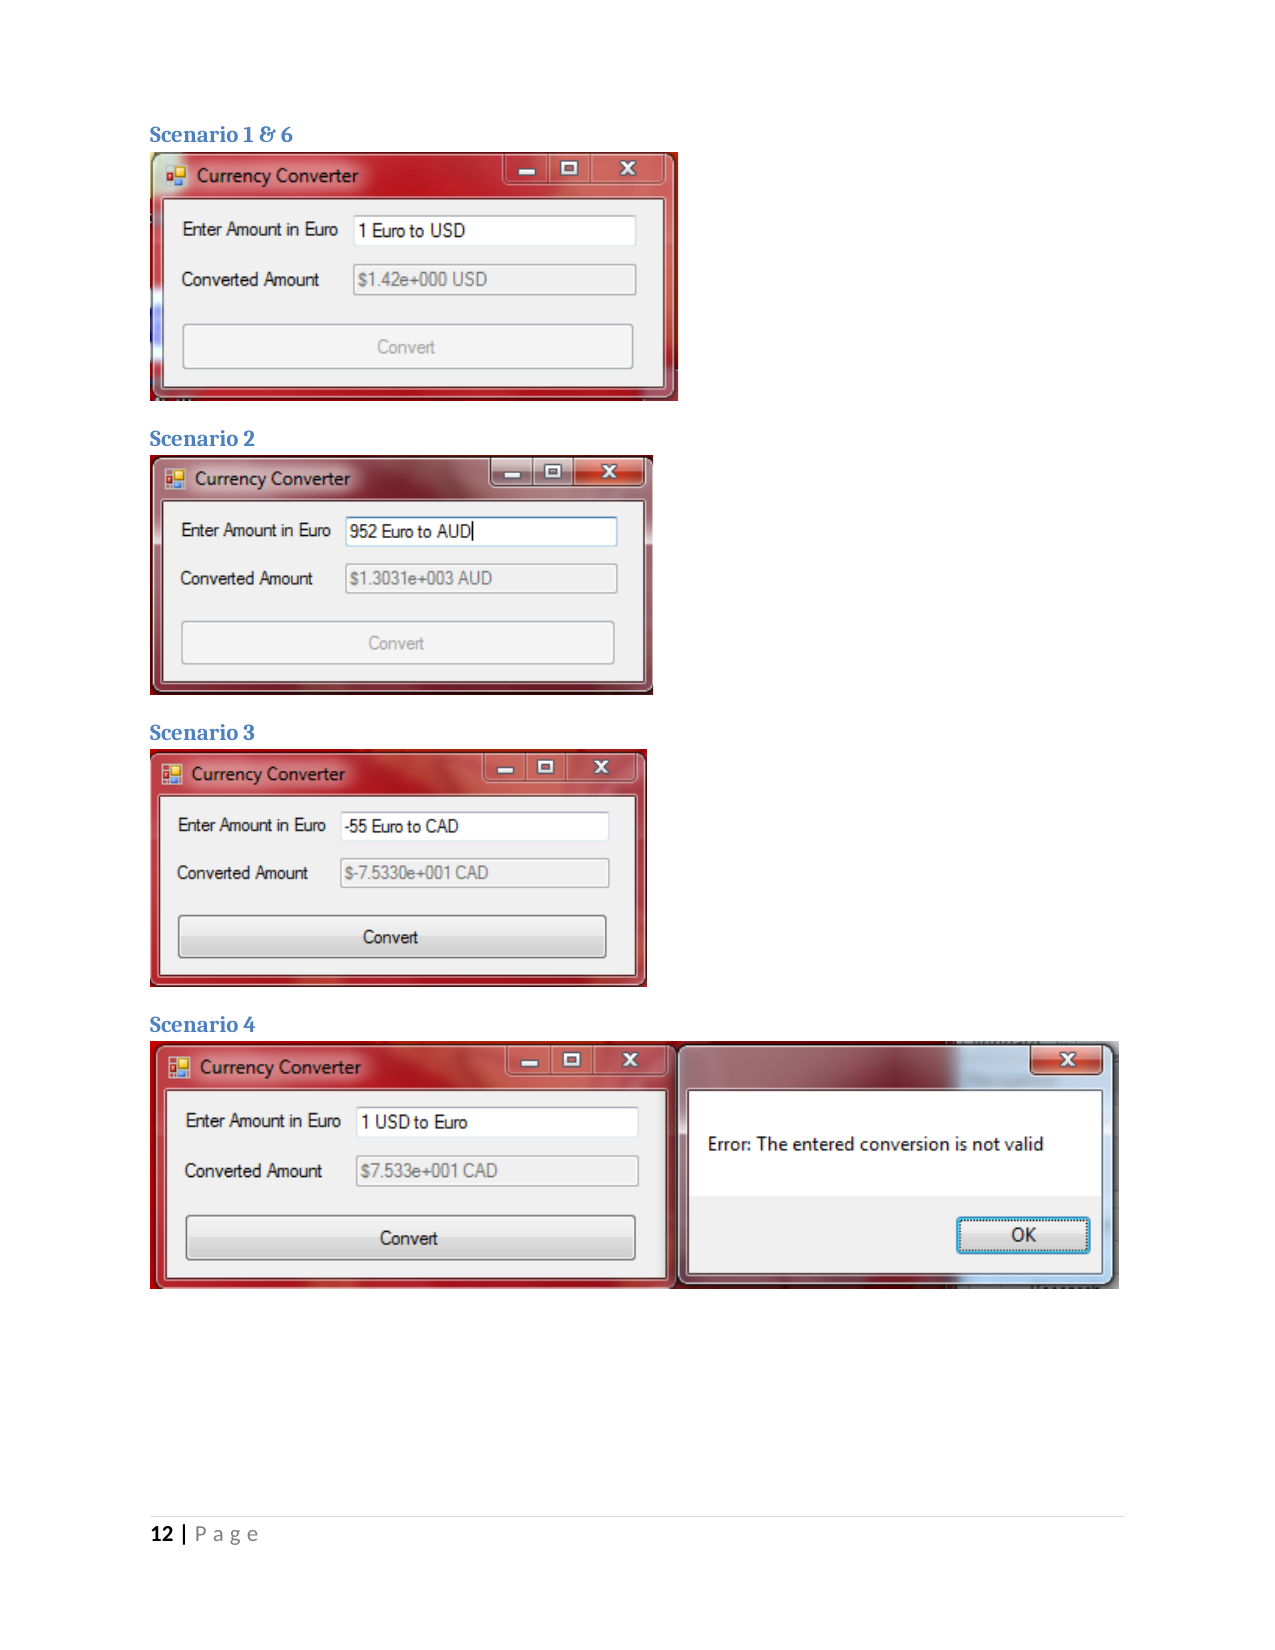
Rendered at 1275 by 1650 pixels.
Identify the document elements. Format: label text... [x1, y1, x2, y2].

picture [150, 455, 654, 695]
picture [150, 1041, 1119, 1289]
picture [150, 152, 679, 401]
subtitle Scenario 4 [150, 1011, 1125, 1038]
subtitle Scenario 1 & 6 [150, 122, 1125, 148]
subtitle Scenario 3 [150, 719, 1125, 746]
picture [150, 749, 647, 987]
subtitle Scenario 2 [150, 426, 1125, 452]
